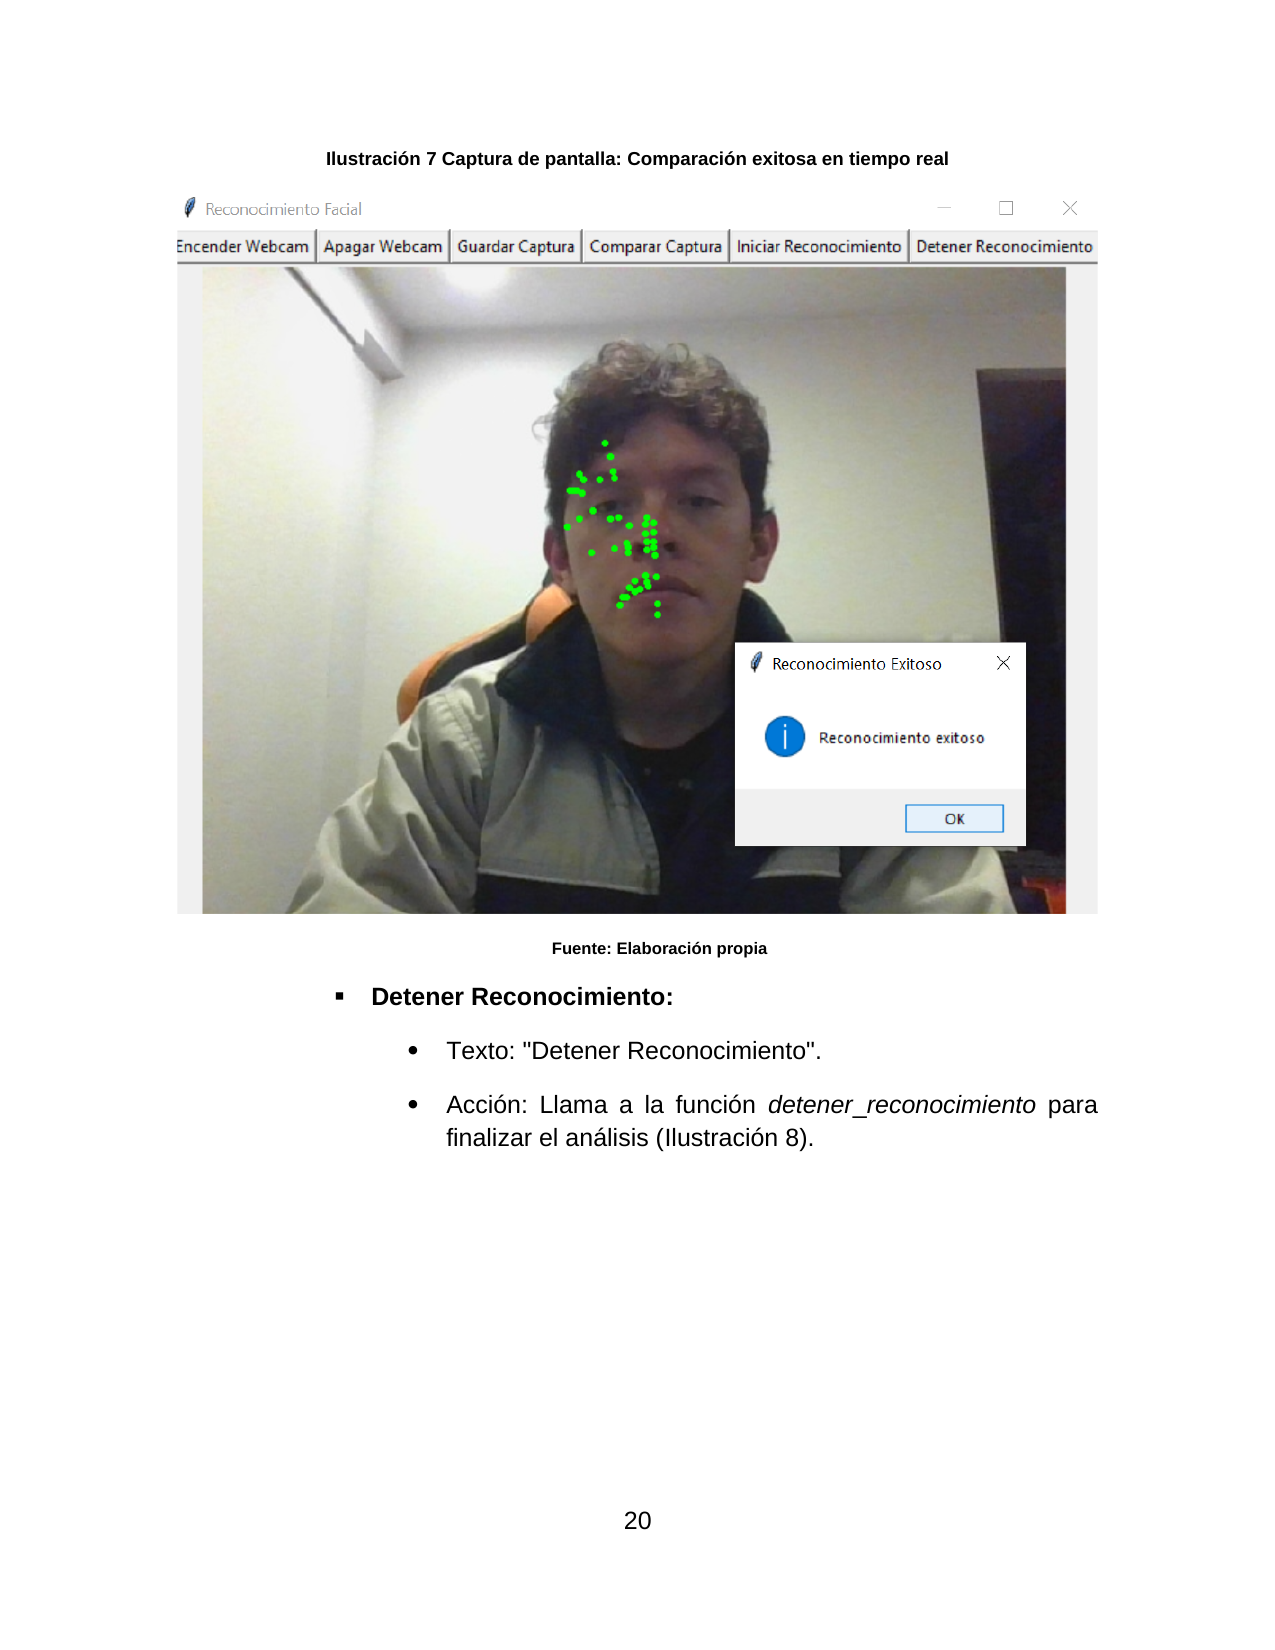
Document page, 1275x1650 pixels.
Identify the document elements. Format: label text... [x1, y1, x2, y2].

list Texto: "Detener Reconocimiento". [408, 1036, 1098, 1064]
picture [177, 190, 1098, 914]
list Acción: Llama a la función detener_reconocimiento para finalizar el análisis (Ilustración 8). [408, 1090, 1098, 1152]
list Fuente: Elaboración propia [221, 939, 1098, 958]
text Ilustración 7 Captura de pantalla: Comparación exitosa en tiempo real [177, 148, 1098, 169]
list Detener Reconocimiento: [333, 982, 1098, 1011]
